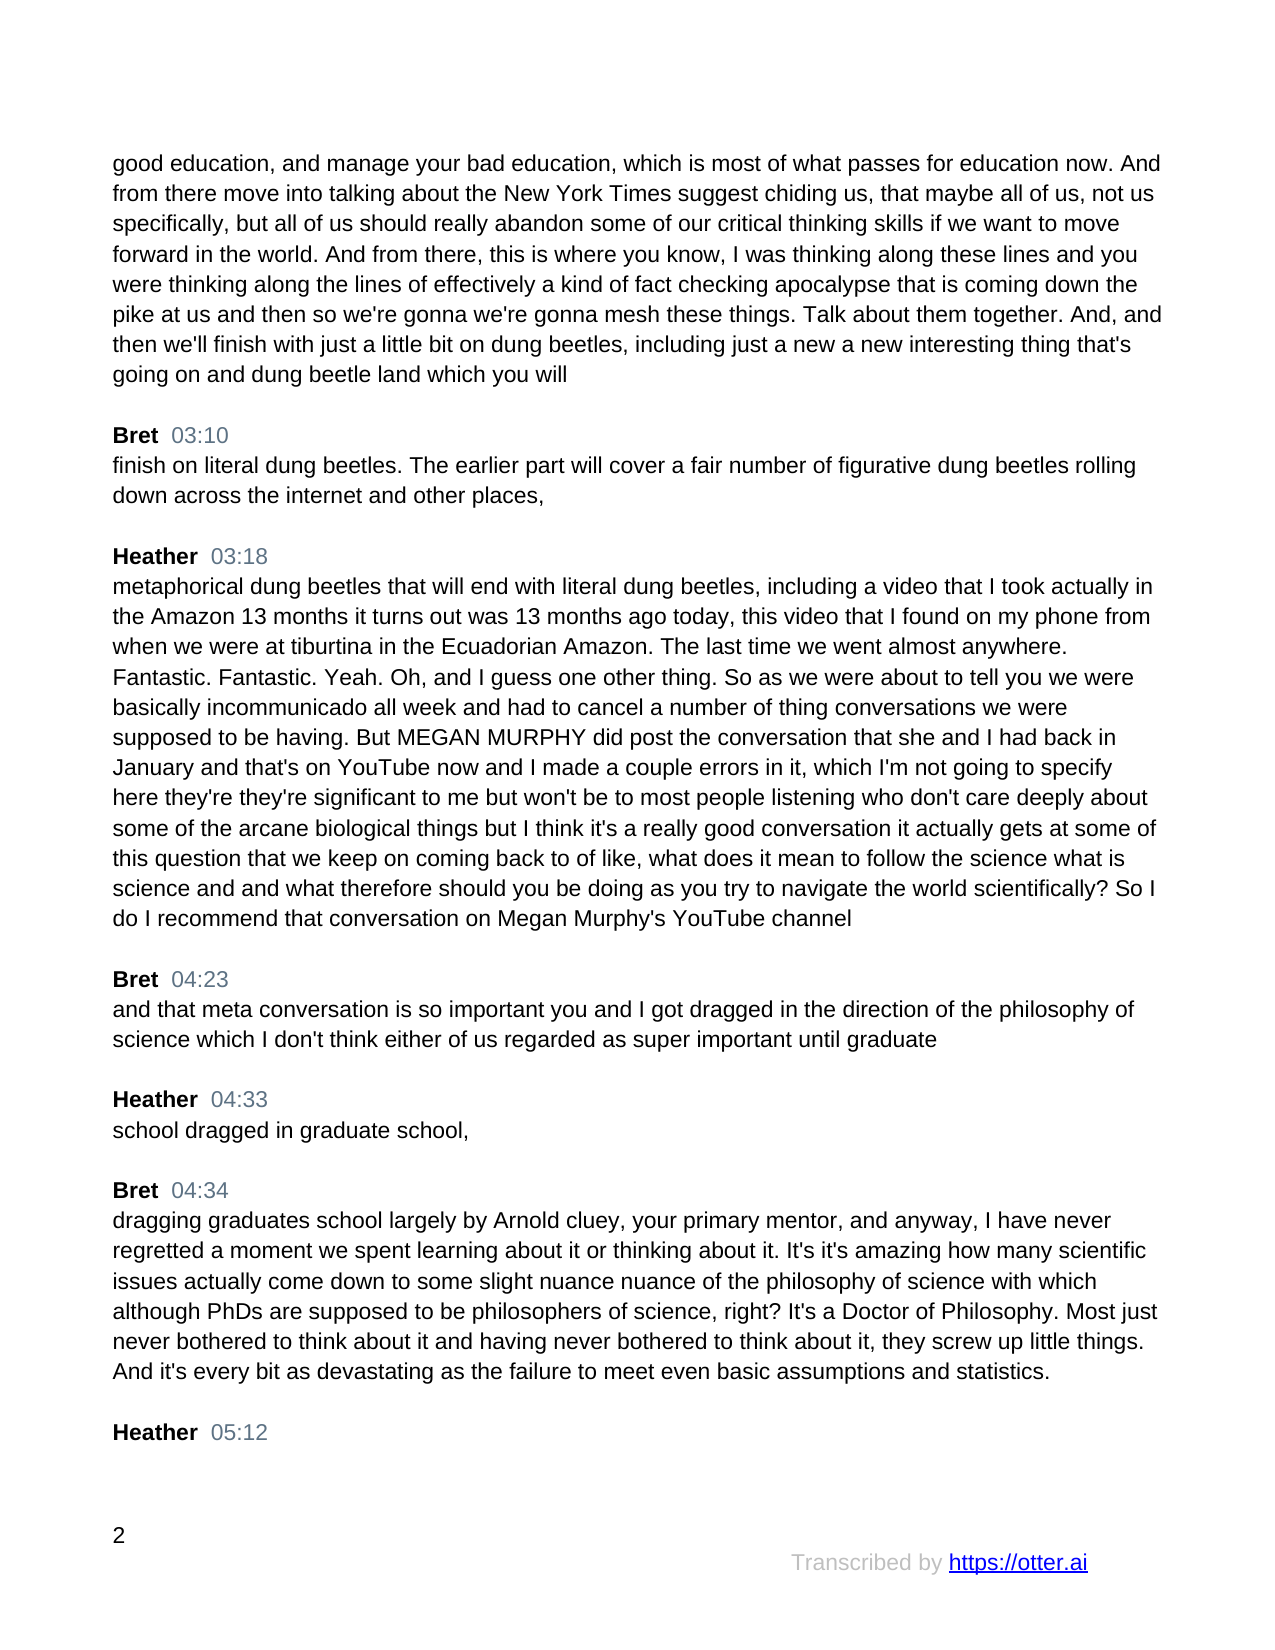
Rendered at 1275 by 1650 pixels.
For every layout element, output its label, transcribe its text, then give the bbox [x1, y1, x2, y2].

text Heather 04:33 [112, 1086, 1162, 1113]
text Heather 05:12 [112, 1419, 1162, 1445]
text Bret 04:34 [112, 1177, 1162, 1203]
text metaphorical dung beetles that will end with literal dung beetles, including a video that I took actually in the Amazon 13 months it turns out was 13 months ago today, this video that I found on my phone from when we were at tiburtina in the Ecuadorian Amazon. The last time we went almost anywhere. Fantastic. Fantastic. Yeah. Oh, and I guess one other thing. So as we were about to tell you we were basically incommunicado all week and had to cancel a number of thing conversations we were supposed to be having. But MEGAN MURPHY did post the conversation that she and I had back in January and that's on YouTube now and I made a couple errors in it, which I'm not going to specify here they're they're significant to me but won't be to most people listening who don't care deeply about some of the arcane biological things but I think it's a really good conversation it actually gets at some of this question that we keep on coming back to of like, what does it mean to follow the science what is science and and what therefore should you be doing as you try to navigate the world scientifically? So I do I recommend that conversation on Megan Murphy's YouTube channel [112, 573, 1162, 932]
text Bret 03:10 [112, 422, 1162, 448]
text and that meta conversation is so important you and I got dragged in the direction of the philosophy of science which I don't think either of us regarded as super important until graduate [112, 996, 1162, 1052]
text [112, 150, 1162, 388]
text Bret 04:23 [112, 966, 1162, 992]
text school dragged in graduate school, [112, 1117, 1162, 1143]
text dragging graduates school largely by Arnold cluey, your primary mentor, and anyway, I have never regretted a moment we spent learning about it or thinking about it. It's it's amazing how many scientific issues actually come down to some slight nuance nuance of the philosophy of science with which although PhDs are supposed to be philosophers of science, right? It's a Doctor of Philosophy. Most just never bothered to think about it and having never bothered to think about it, they screw up little things. And it's every bit as devastating as the failure to meet even basic assumptions and statistics. [112, 1207, 1162, 1385]
text finish on literal dung beetles. The earlier part will cover a fair number of figurative dung beetles rolling down across the internet and other places, [112, 452, 1162, 509]
text Heather 03:18 [112, 543, 1162, 569]
